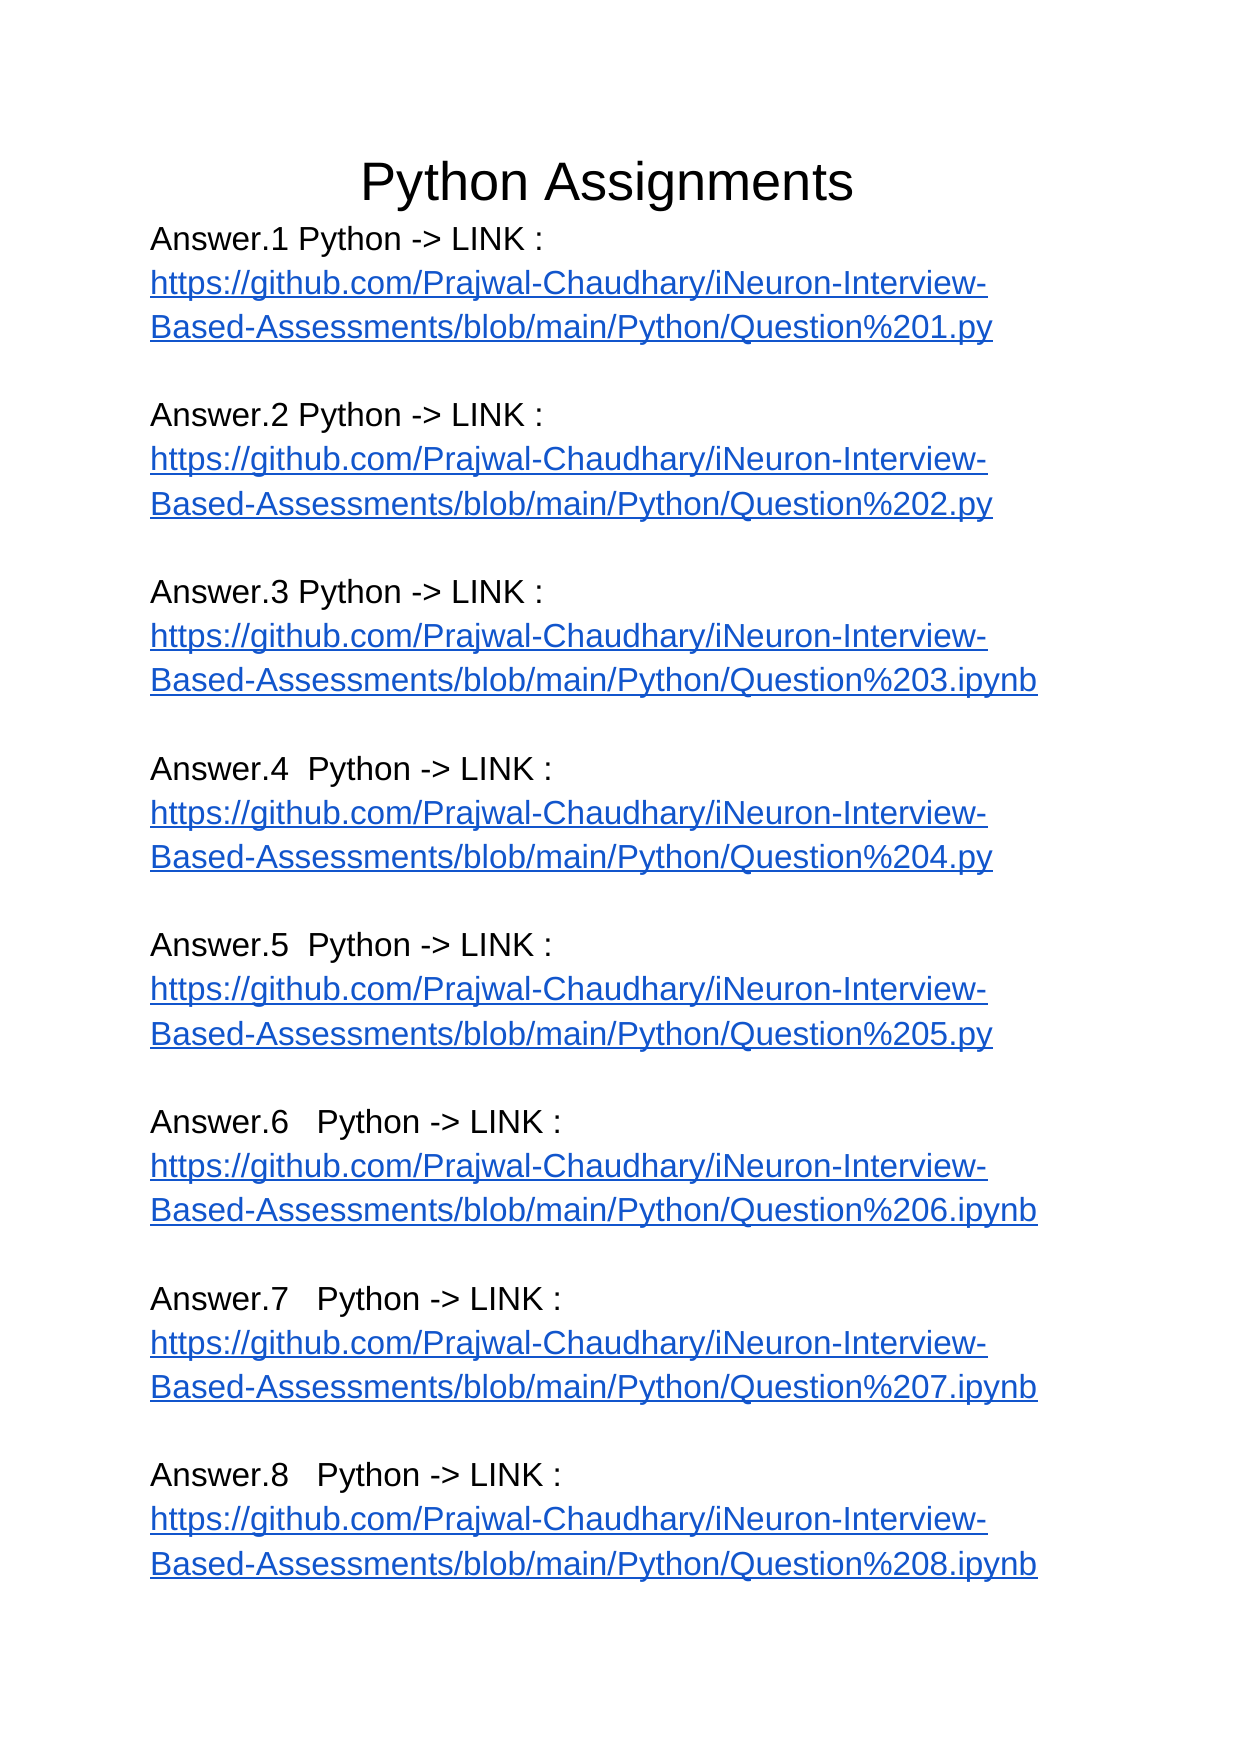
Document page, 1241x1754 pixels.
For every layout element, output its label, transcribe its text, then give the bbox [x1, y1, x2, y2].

text Answer.1 Python -> LINK : [150, 218, 1090, 257]
text Answer.4 Python -> LINK : [150, 748, 1090, 787]
text Answer.8 Python -> LINK : [150, 1455, 1090, 1494]
text Answer.2 Python -> LINK : [150, 395, 1090, 434]
text https://github.com/Prajwal-Chaudhary/iNeuron-Interview-Based-Assessments/blob/main/Python/Question%201.py [150, 263, 1090, 345]
text Answer.6 Python -> LINK : [150, 1102, 1090, 1140]
text Answer.3 Python -> LINK : [150, 572, 1090, 610]
text https://github.com/Prajwal-Chaudhary/iNeuron-Interview-Based-Assessments/blob/main/Python/Question%205.py [150, 969, 1090, 1052]
text https://github.com/Prajwal-Chaudhary/iNeuron-Interview-Based-Assessments/blob/main/Python/Question%207.ipynb [150, 1323, 1090, 1405]
text https://github.com/Prajwal-Chaudhary/iNeuron-Interview-Based-Assessments/blob/main/Python/Question%204.py [150, 793, 1090, 875]
text https://github.com/Prajwal-Chaudhary/iNeuron-Interview-Based-Assessments/blob/main/Python/Question%206.ipynb [150, 1146, 1090, 1229]
text Answer.7 Python -> LINK : [150, 1278, 1090, 1317]
text https://github.com/Prajwal-Chaudhary/iNeuron-Interview-Based-Assessments/blob/main/Python/Question%202.py [150, 439, 1090, 522]
title Python Assignments [150, 150, 1090, 212]
text https://github.com/Prajwal-Chaudhary/iNeuron-Interview-Based-Assessments/blob/main/Python/Question%203.ipynb [150, 616, 1090, 699]
text Answer.5 Python -> LINK : [150, 925, 1090, 964]
text https://github.com/Prajwal-Chaudhary/iNeuron-Interview-Based-Assessments/blob/main/Python/Question%208.ipynb [150, 1499, 1090, 1582]
